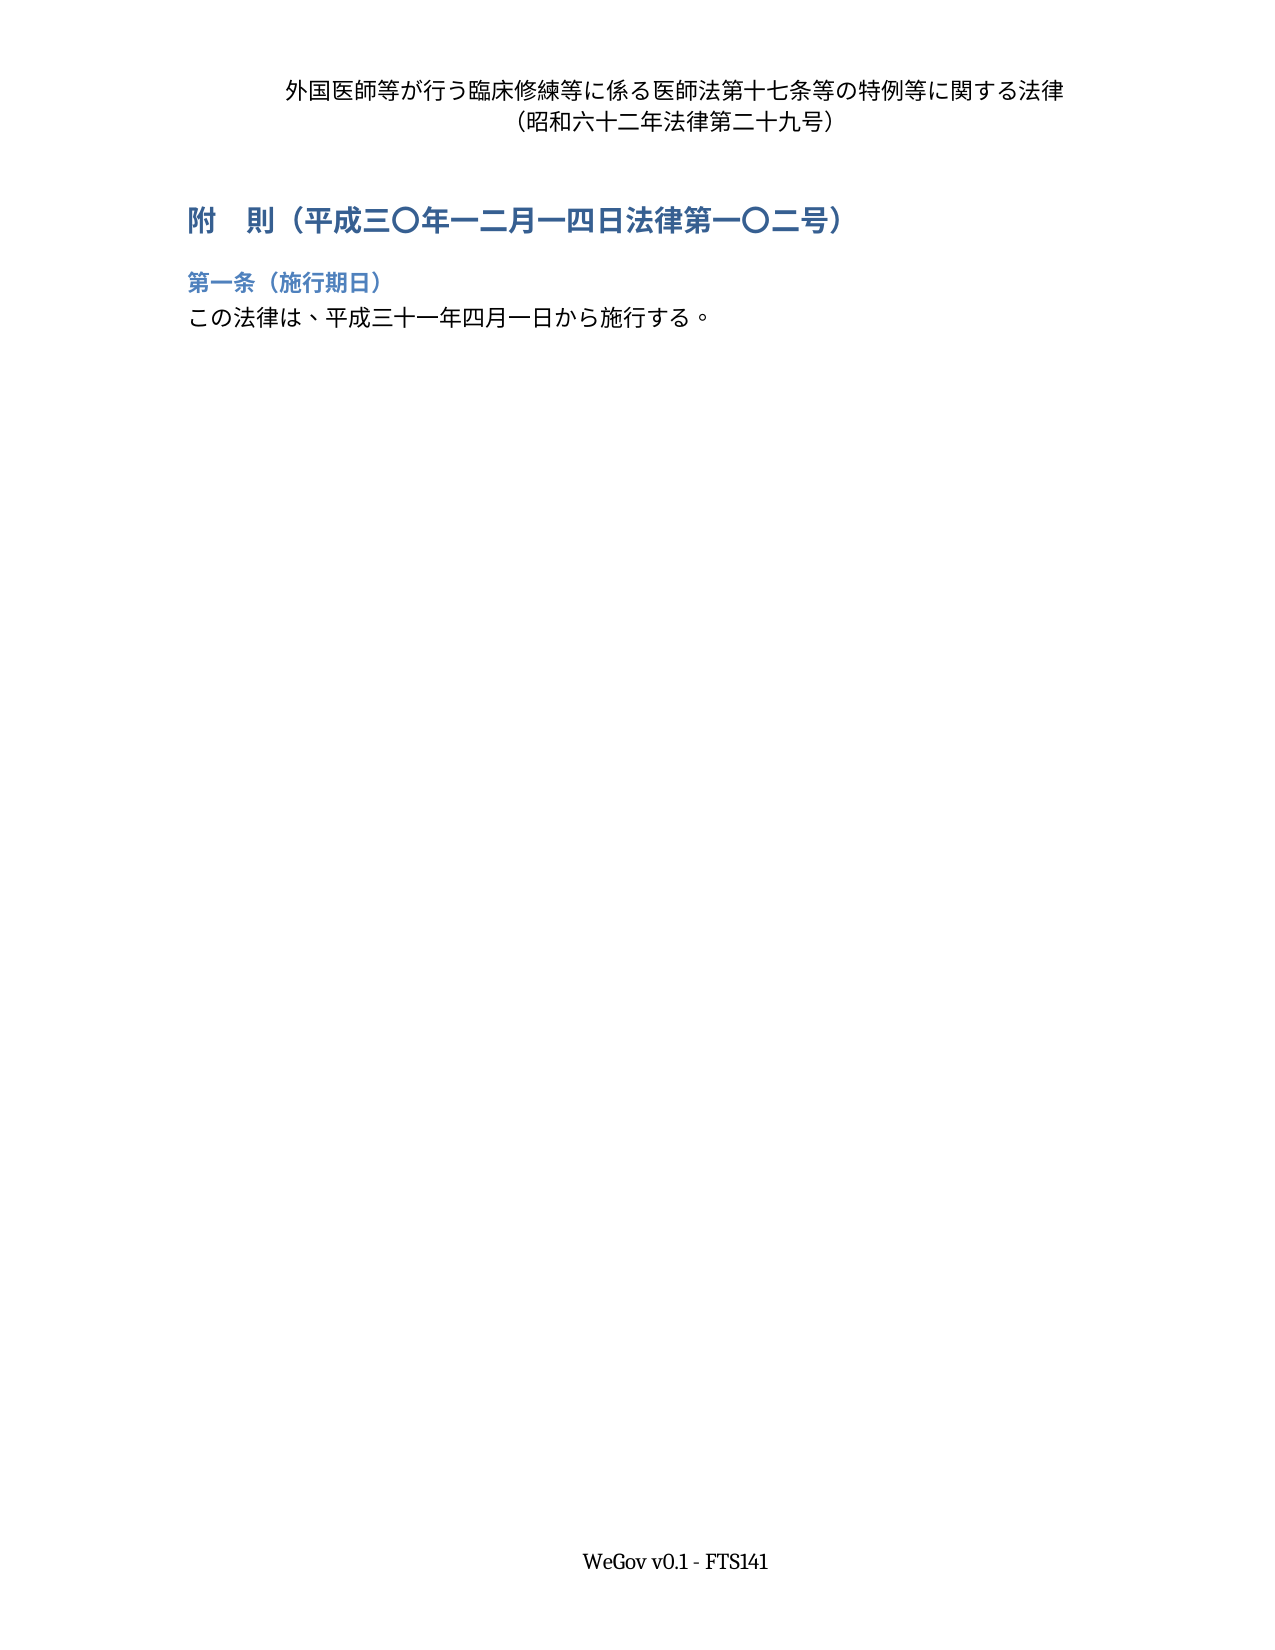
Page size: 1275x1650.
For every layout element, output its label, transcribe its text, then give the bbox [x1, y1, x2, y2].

subtitle 第一条（施行期日） [187, 266, 1087, 298]
subtitle 附 則（平成三〇年一二月一四日法律第一〇二号） [187, 200, 1087, 240]
text この法律は、平成三十一年四月一日から施行する。 [187, 302, 1087, 334]
